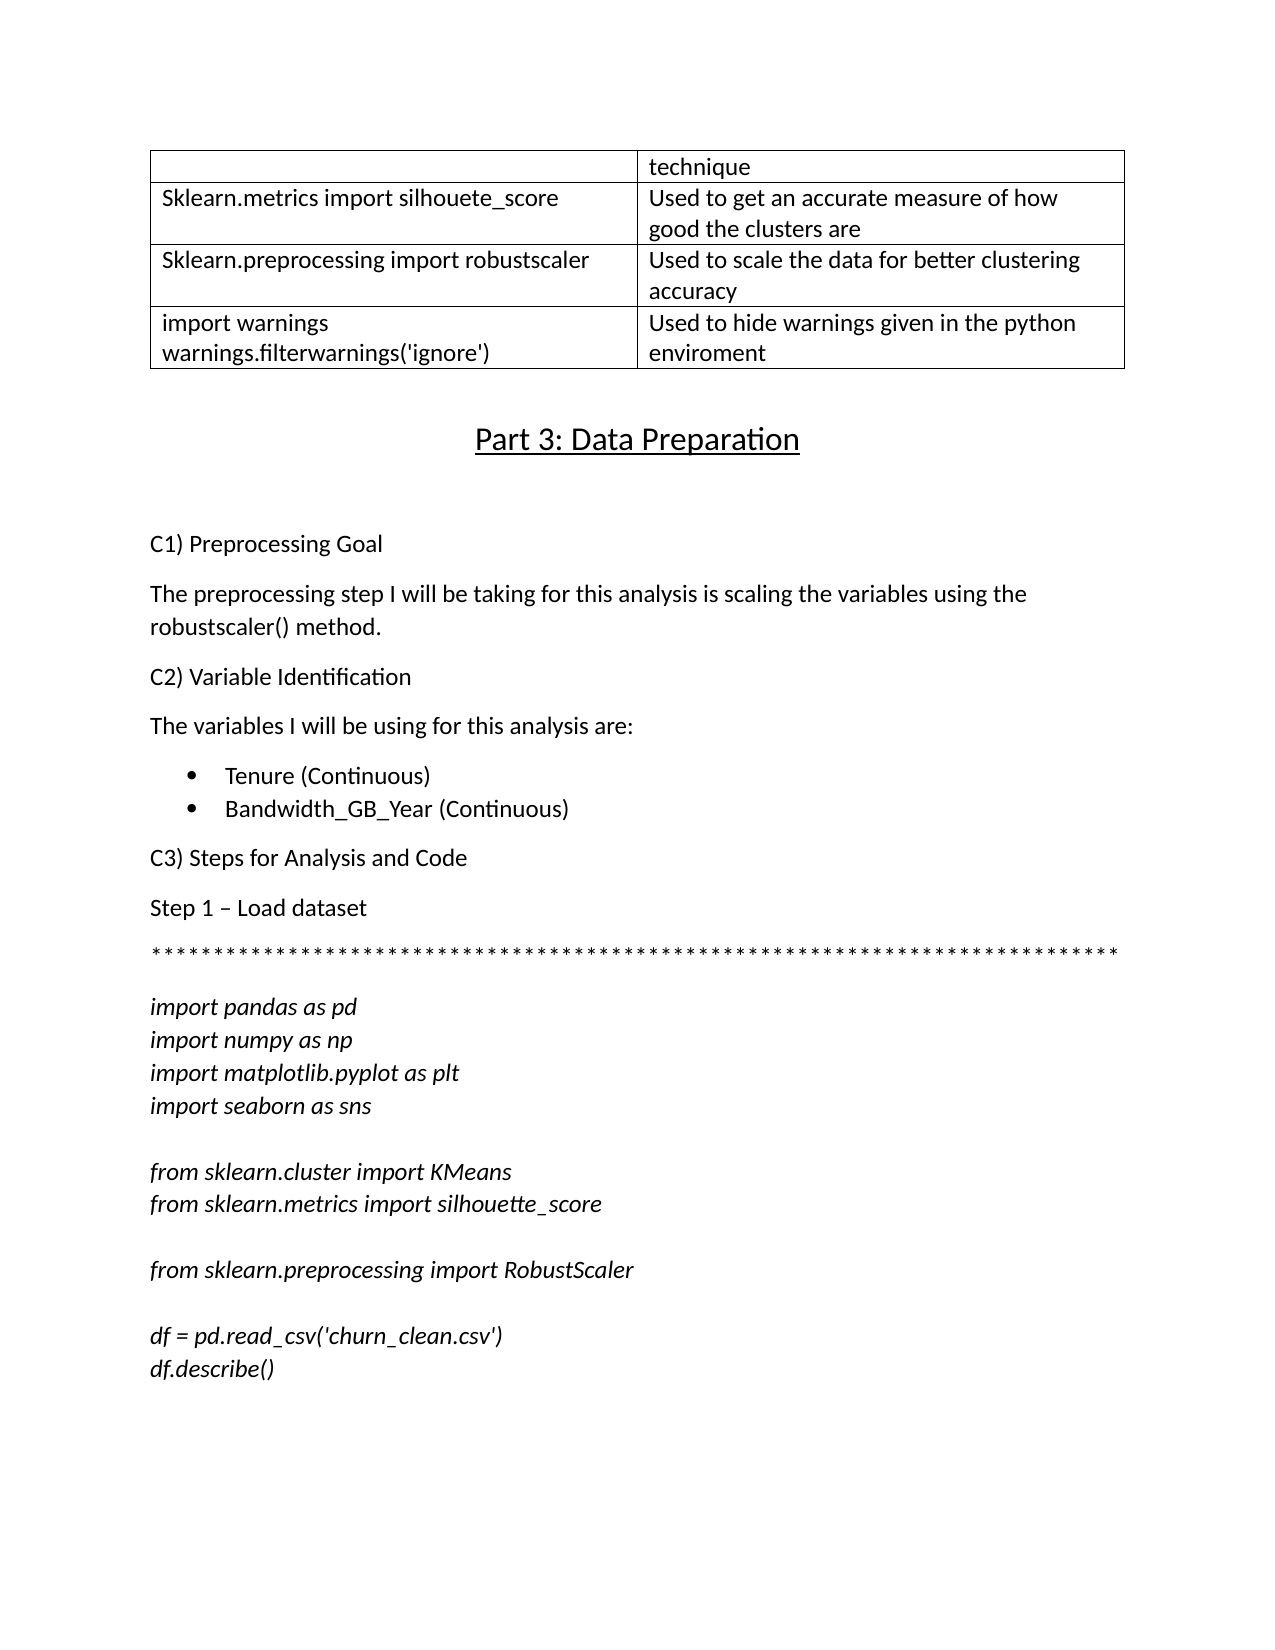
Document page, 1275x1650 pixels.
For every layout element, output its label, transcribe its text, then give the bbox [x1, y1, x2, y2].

text C3) Steps for Analysis and Code [150, 842, 1125, 873]
text C2) Variable Identification [150, 661, 1125, 691]
text df.describe() [150, 1353, 1125, 1384]
table_cell Used to get an accurate measure of how good the clusters are [638, 183, 1124, 244]
text from sklearn.preprocessing import RobustScaler [150, 1254, 1125, 1285]
text import numpy as np [150, 1024, 1125, 1054]
list Tenure (Continuous) [187, 760, 1125, 790]
text The preprocessing step I will be taking for this analysis is scaling the variables using the robustscaler() method. [150, 578, 1125, 642]
text from sklearn.metrics import silhouette_score [150, 1189, 1125, 1219]
table_cell Sklearn.metrics import silhouete_score [151, 183, 637, 244]
text import pandas as pd [150, 991, 1125, 1022]
table_cell import warnings warnings.filterwarnings('ignore') [151, 307, 637, 368]
text ****************************************************************************** [150, 942, 1125, 972]
table_cell Used to hide warnings given in the python enviroment [638, 307, 1124, 368]
text The variables I will be using for this analysis are: [150, 710, 1125, 741]
text Step 1 – Load dataset [150, 892, 1125, 922]
text C1) Preprocessing Goal [150, 529, 1125, 559]
table_cell Used to scale the data for better clustering accuracy [638, 245, 1124, 306]
text df = pd.read_csv('churn_clean.csv') [150, 1320, 1125, 1351]
text import matplotlib.pyplot as plt [150, 1057, 1125, 1087]
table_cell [638, 151, 1124, 182]
text Part 3: Data Preparation [150, 418, 1125, 459]
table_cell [151, 151, 637, 182]
text import seaborn as sns [150, 1090, 1125, 1120]
list Bandwidth_GB_Year (Continuous) [187, 793, 1125, 823]
text from sklearn.cluster import KMeans [150, 1156, 1125, 1186]
table_cell Sklearn.preprocessing import robustscaler [151, 245, 637, 306]
